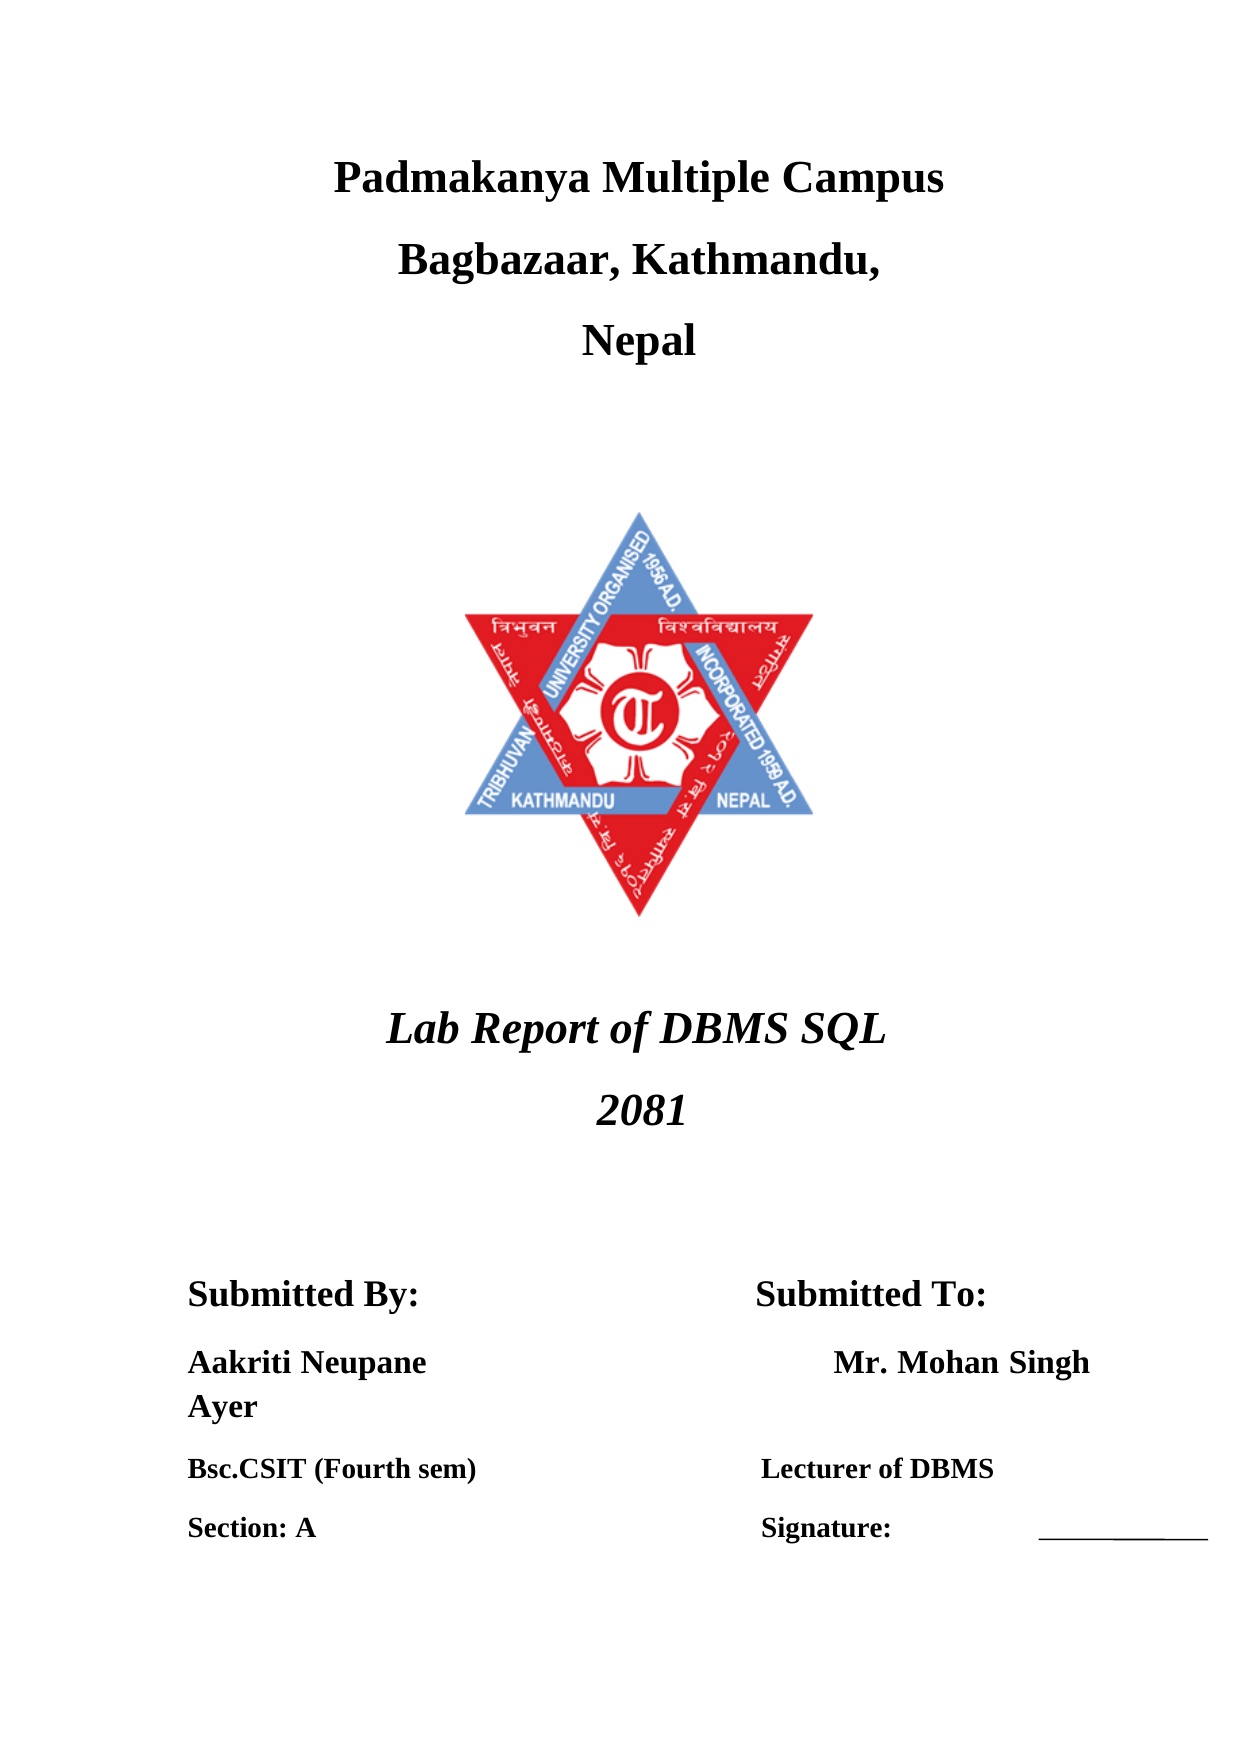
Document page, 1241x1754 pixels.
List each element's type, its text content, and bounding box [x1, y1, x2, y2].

text Section: A Signature: [187, 1510, 1090, 1544]
text Bagbazaar, Kathmandu, [187, 231, 1090, 284]
text Nepal [187, 313, 1090, 365]
text Lab Report of DBMS SQL [187, 1001, 1090, 1054]
text 2081 [187, 1082, 1090, 1135]
picture [464, 512, 814, 917]
text Padmakanya Multiple Campus [187, 150, 1090, 203]
text Aakriti Neupane Mr. Mohan Singh Ayer [187, 1342, 1090, 1424]
text Submitted By: Submitted To: [187, 1272, 1090, 1315]
text Bsc.CSIT (Fourth sem) Lecturer of DBMS [187, 1451, 1090, 1484]
